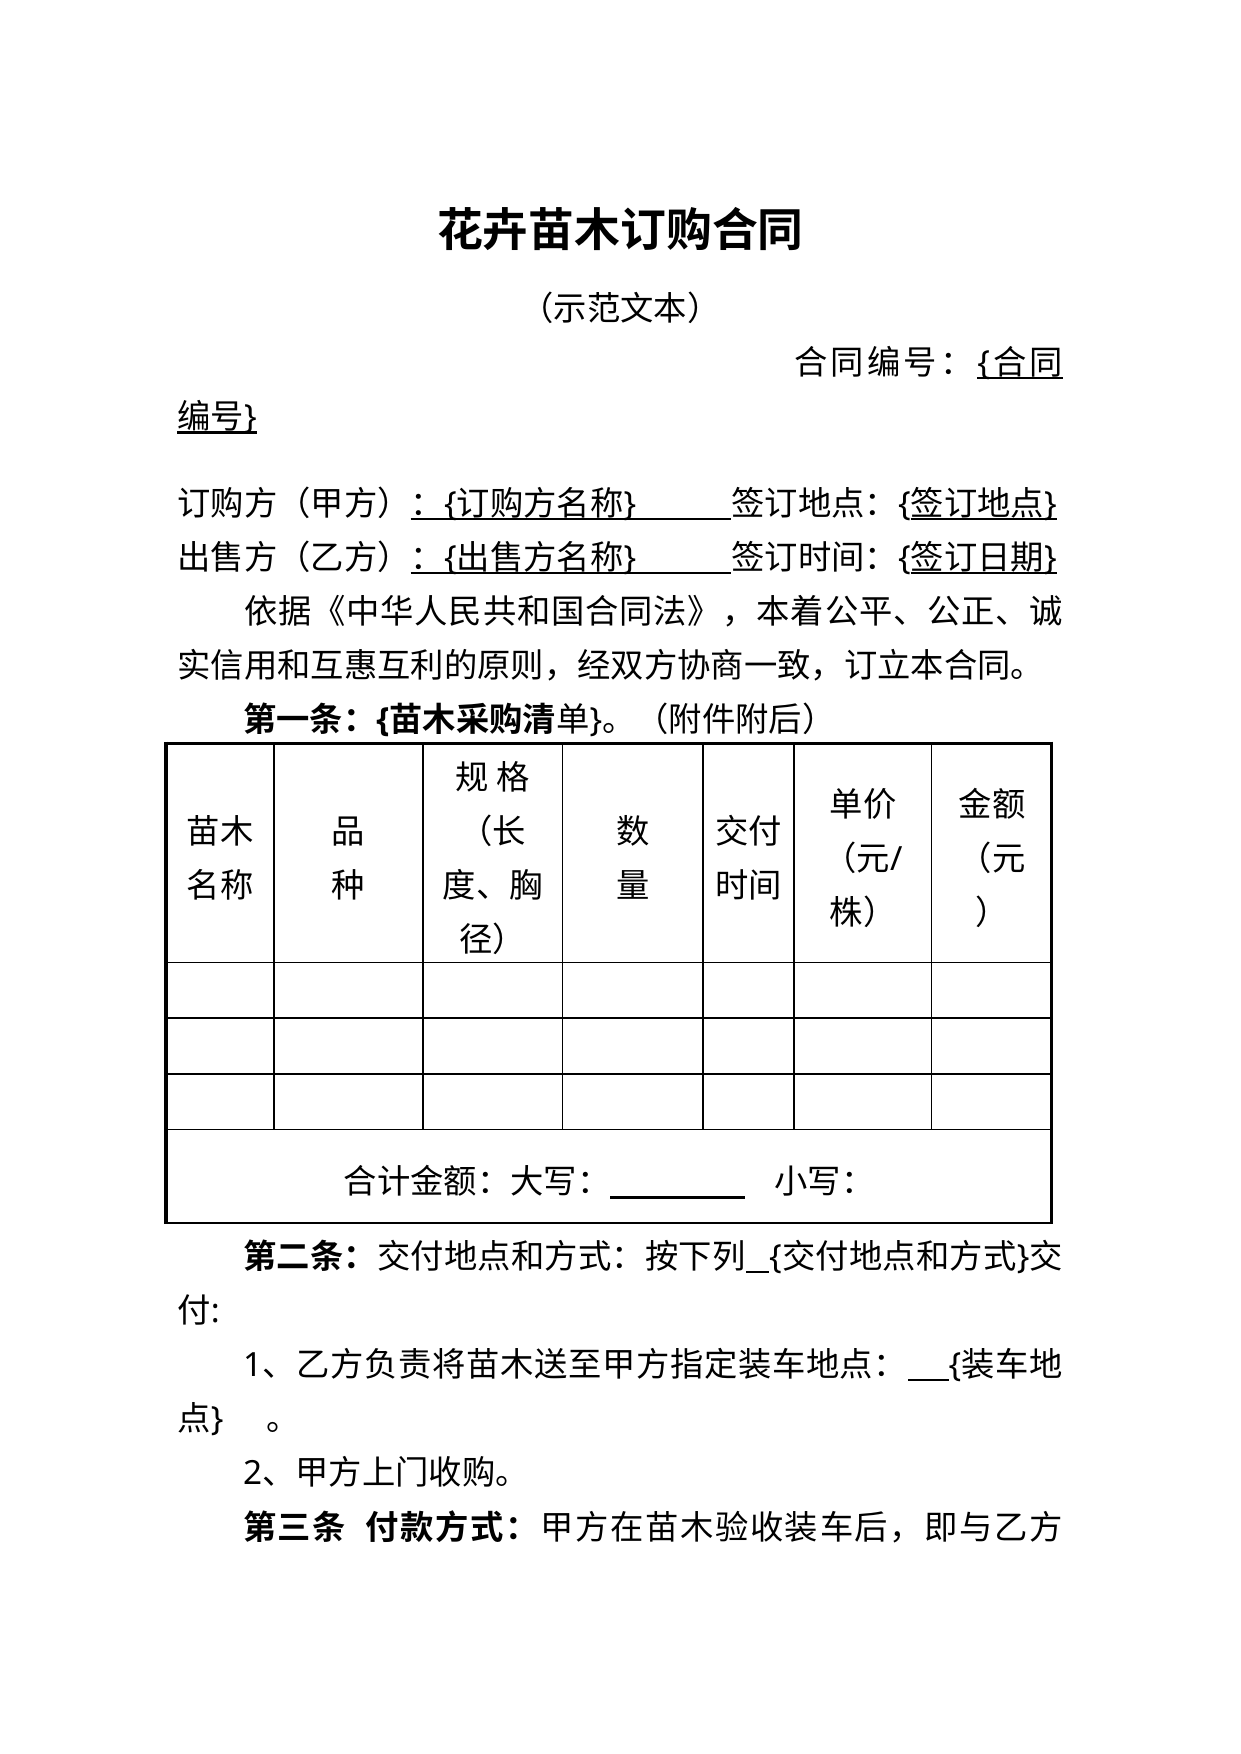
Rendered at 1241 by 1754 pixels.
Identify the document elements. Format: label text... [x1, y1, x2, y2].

table_cell [168, 1075, 273, 1128]
table_header 单价 （元/株） [795, 745, 931, 961]
table_cell [275, 1075, 422, 1128]
table_cell [704, 1075, 793, 1128]
text 依据《中华人民共和国合同法》，本着公平、公正、诚实信用和互惠互利的原则，经双方协商一致，订立本合同。 [177, 579, 1063, 687]
table_cell [424, 1019, 562, 1073]
text 订购方（甲方）：{订购方名称} 签订地点：{签订地点} [177, 471, 1063, 525]
table_header 苗木 名称 [168, 745, 273, 961]
table_header 规 格 （长度、胸径） [424, 745, 562, 961]
text 合同编号：{合同编号} [177, 330, 1063, 438]
table_cell [704, 1019, 793, 1073]
table_cell [563, 1019, 702, 1073]
table_cell [932, 1075, 1050, 1128]
table_cell [563, 963, 702, 1017]
table_cell 合计金额：大写： 小写： [168, 1130, 1050, 1222]
table_cell [795, 963, 931, 1017]
text 1、乙方负责将苗木送至甲方指定装车地点： {装车地点} 。 [177, 1332, 1063, 1440]
text 出售方（乙方）：{出售方名称} 签订时间：{签订日期} [177, 525, 1063, 579]
text 花卉苗木订购合同 [177, 178, 1063, 276]
text 2、甲方上门收购。 [177, 1440, 1063, 1494]
table_cell [275, 963, 422, 1017]
table_header 数 量 [563, 745, 702, 961]
table_cell [168, 1019, 273, 1073]
table_cell [424, 963, 562, 1017]
table_cell [424, 1075, 562, 1128]
table_cell [563, 1075, 702, 1128]
text （示范文本） [177, 276, 1063, 330]
table_cell [795, 1019, 931, 1073]
table_cell [932, 963, 1050, 1017]
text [177, 1494, 1063, 1549]
table_cell [168, 963, 273, 1017]
table_cell [275, 1019, 422, 1073]
text 第一条：{苗木采购清单}。（附件附后） [177, 687, 1063, 742]
table_cell [932, 1019, 1050, 1073]
table_header 交付 时间 [704, 745, 793, 961]
text 第二条：交付地点和方式：按下列 {交付地点和方式}交付: [177, 1224, 1063, 1332]
table_header 金额（元） [932, 745, 1050, 961]
table_cell [704, 963, 793, 1017]
table_cell [795, 1075, 931, 1128]
table_header 品 种 [275, 745, 422, 961]
